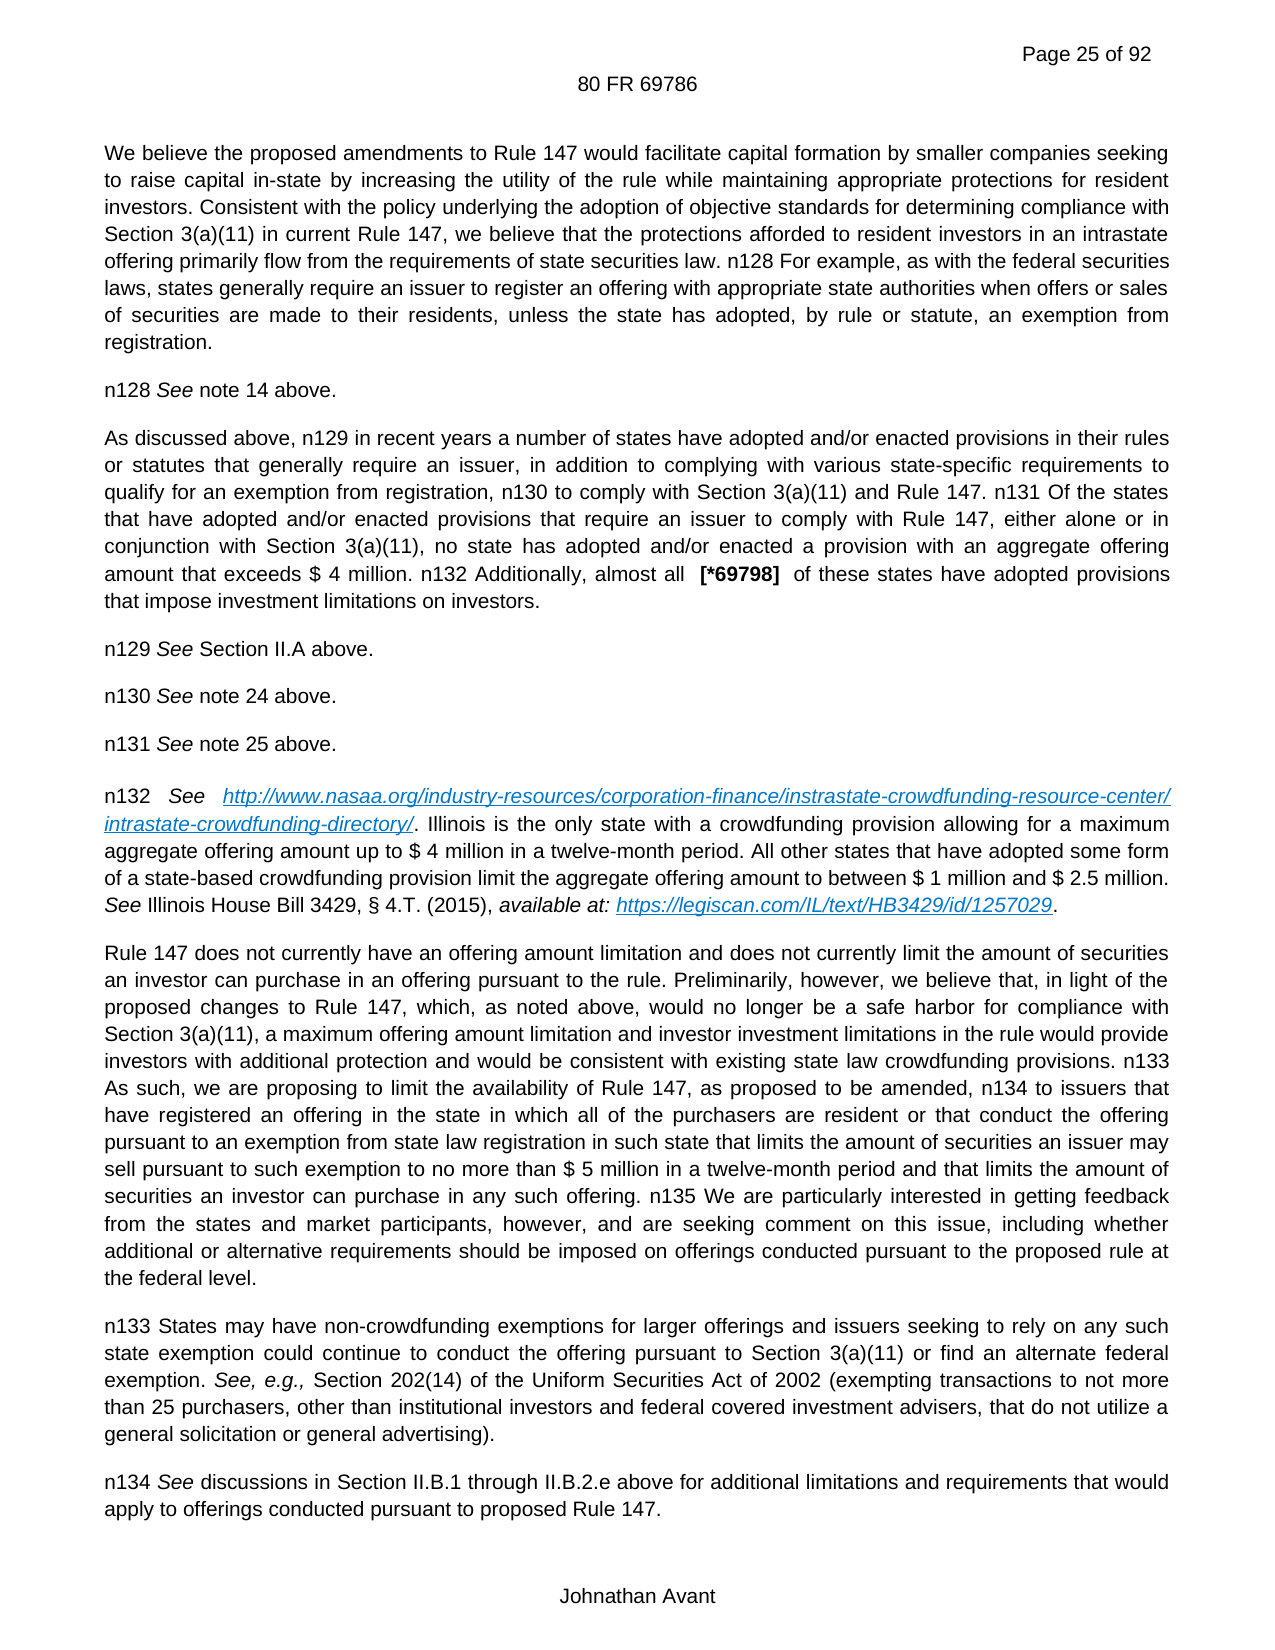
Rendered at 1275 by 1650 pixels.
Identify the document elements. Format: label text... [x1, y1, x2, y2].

text n130 See note 24 above. [104, 681, 1171, 708]
text n129 See Section II.A above. [104, 633, 1171, 660]
text We believe the proposed amendments to Rule 147 would facilitate capital formation by smaller companies seeking to raise capital in-state by increasing the utility of the rule while maintaining appropriate protections for resident investors. Consistent with the policy underlying the adoption of objective standards for determining compliance with Section 3(a)(11) in current Rule 147, we believe that the protections afforded to resident investors in an intrastate offering primarily flow from the requirements of state securities law. n128 For example, as with the federal securities laws, states generally require an issuer to register an offering with appropriate state authorities when offers or sales of securities are made to their residents, unless the state has adopted, by rule or statute, an exemption from registration. [104, 137, 1171, 354]
text n132 See http://www.nasaa.org/industry-resources/corporation-finance/instrastate-crowdfunding-resource-center/intrastate-crowdfunding-directory/. Illinois is the only state with a crowdfunding provision allowing for a maximum aggregate offering amount up to $ 4 million in a twelve-month period. All other states that have adopted some form of a state-based crowdfunding provision limit the aggregate offering amount to between $ 1 million and $ 2.5 million. See Illinois House Bill 3429, § 4.T. (2015), available at: https://legiscan.com/IL/text/HB3429/id/1257029. [104, 781, 1171, 917]
text n134 See discussions in Section II.B.1 through II.B.2.e above for additional limitations and requirements that would apply to offerings conducted pursuant to proposed Rule 147. [104, 1467, 1171, 1521]
text n133 States may have non-crowdfunding exemptions for larger offerings and issuers seeking to rely on any such state exemption could continue to conduct the offering pursuant to Section 3(a)(11) or find an alternate federal exemption. See, e.g., Section 202(14) of the Uniform Securities Act of 2002 (exempting transactions to not more than 25 purchasers, other than institutional investors and federal covered investment advisers, that do not utilize a general solicitation or general advertising). [104, 1310, 1171, 1446]
text n131 See note 25 above. [104, 729, 1171, 756]
text As discussed above, n129 in recent years a number of states have adopted and/or enacted provisions in their rules or statutes that generally require an issuer, in addition to complying with various state-specific requirements to qualify for an exemption from registration, n130 to comply with Section 3(a)(11) and Rule 147. n131 Of the states that have adopted and/or enacted provisions that require an issuer to comply with Rule 147, either alone or in conjunction with Section 3(a)(11), no state has adopted and/or enacted a provision with an aggregate offering amount that exceeds $ 4 million. n132 Additionally, almost all [*69798] of these states have adopted provisions that impose investment limitations on investors. [104, 423, 1171, 612]
text Rule 147 does not currently have an offering amount limitation and does not currently limit the amount of securities an investor can purchase in an offering pursuant to the rule. Preliminarily, however, we believe that, in light of the proposed changes to Rule 147, which, as noted above, would no longer be a safe harbor for compliance with Section 3(a)(11), a maximum offering amount limitation and investor investment limitations in the rule would provide investors with additional protection and would be consistent with existing state law crowdfunding provisions. n133 As such, we are proposing to limit the availability of Rule 147, as proposed to be amended, n134 to issuers that have registered an offering in the state in which all of the purchasers are resident or that conduct the offering pursuant to an exemption from state law registration in such state that limits the amount of securities an issuer may sell pursuant to such exemption to no more than $ 5 million in a twelve-month period and that limits the amount of securities an investor can purchase in any such offering. n135 We are particularly interested in getting feedback from the states and market participants, however, and are seeking comment on this issue, including whether additional or alternative requirements should be imposed on offerings conducted pursuant to the proposed rule at the federal level. [104, 937, 1171, 1289]
text n128 See note 14 above. [104, 375, 1171, 402]
